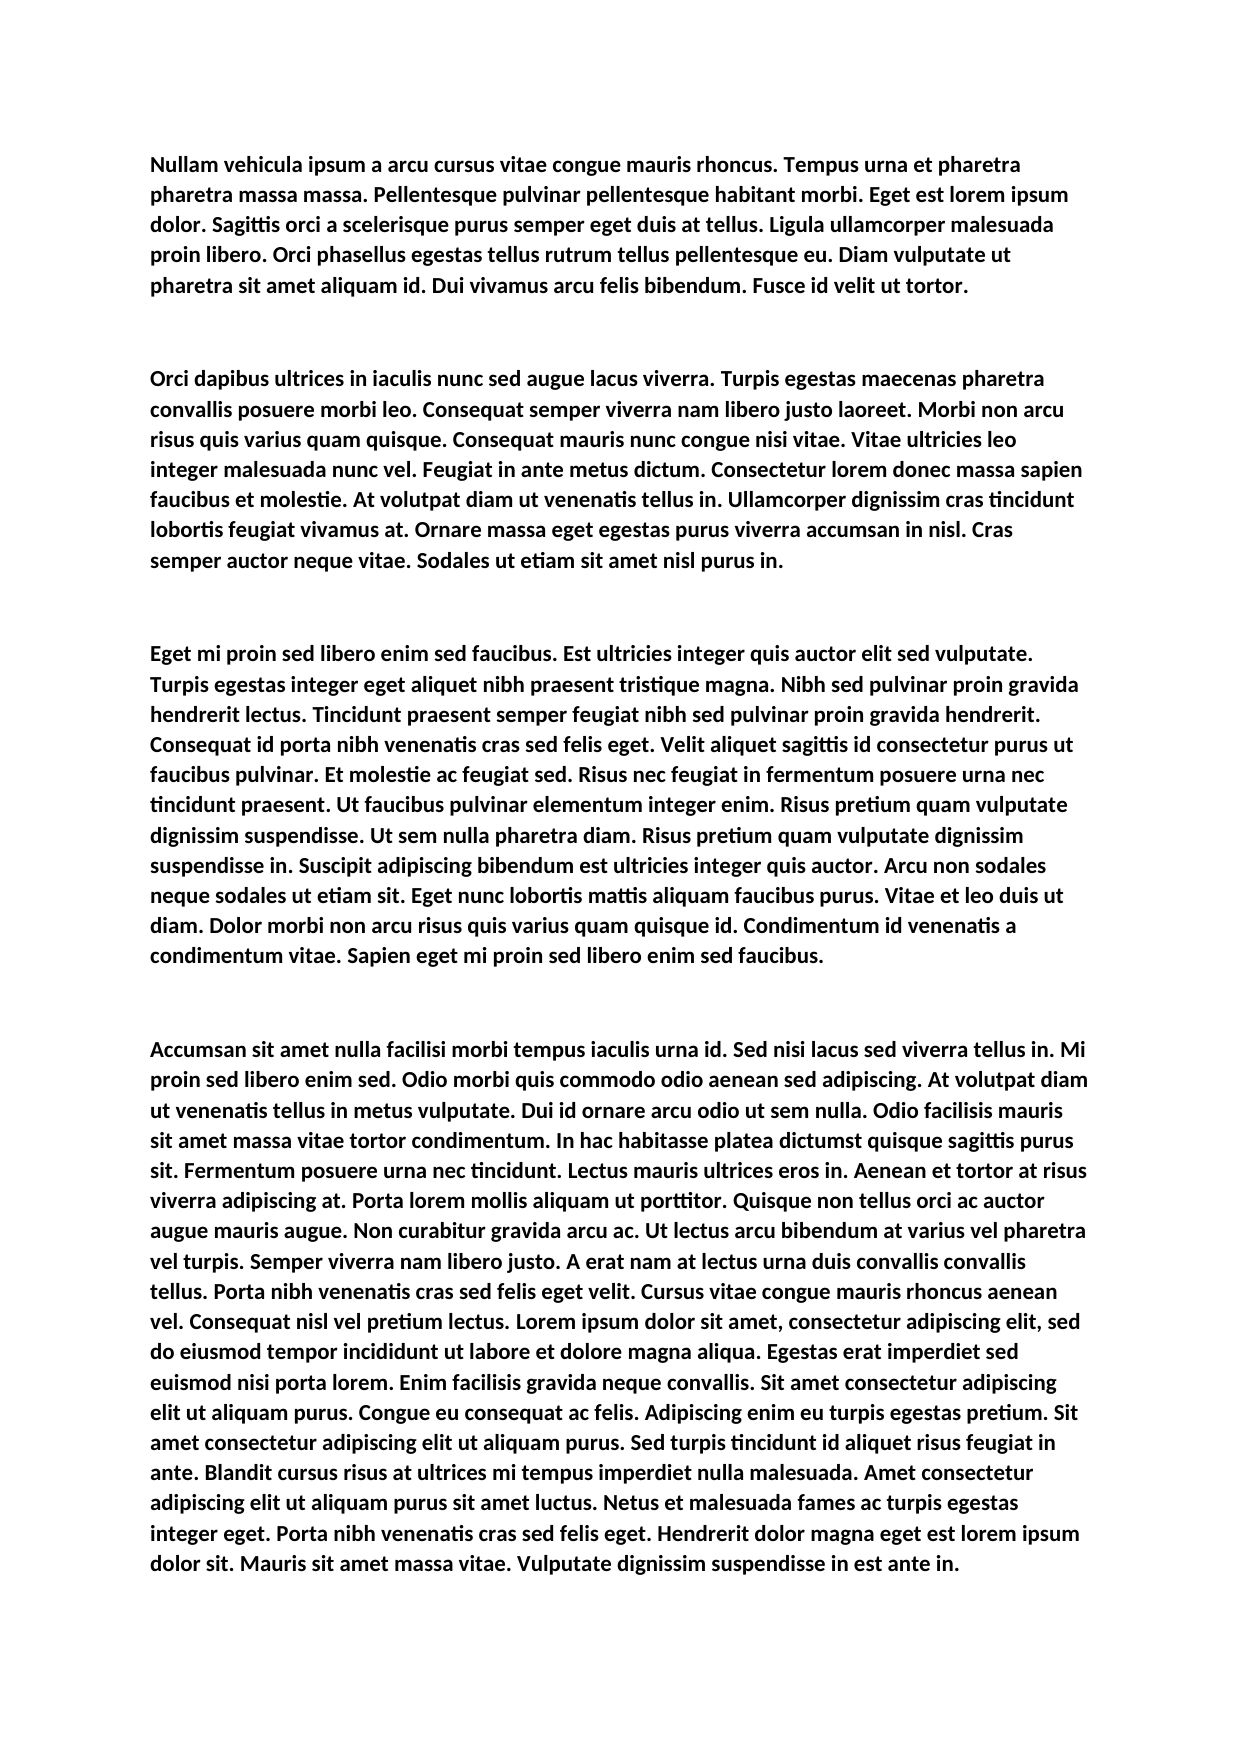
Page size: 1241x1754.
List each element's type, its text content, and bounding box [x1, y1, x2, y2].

text Orci dapibus ultrices in iaculis nunc sed augue lacus viverra. Turpis egestas maecenas pharetra convallis posuere morbi leo. Consequat semper viverra nam libero justo laoreet. Morbi non arcu risus quis varius quam quisque. Consequat mauris nunc congue nisi vitae. Vitae ultricies leo integer malesuada nunc vel. Feugiat in ante metus dictum. Consectetur lorem donec massa sapien faucibus et molestie. At volutpat diam ut venenatis tellus in. Ullamcorper dignissim cras tincidunt lobortis feugiat vivamus at. Ornare massa eget egestas purus viverra accumsan in nisl. Cras semper auctor neque vitae. Sodales ut etiam sit amet nisl purus in. [150, 364, 1090, 574]
text Accumsan sit amet nulla facilisi morbi tempus iaculis urna id. Sed nisi lacus sed viverra tellus in. Mi proin sed libero enim sed. Odio morbi quis commodo odio aenean sed adipiscing. At volutpat diam ut venenatis tellus in metus vulputate. Dui id ornare arcu odio ut sem nulla. Odio facilisis mauris sit amet massa vitae tortor condimentum. In hac habitasse platea dictumst quisque sagittis purus sit. Fermentum posuere urna nec tincidunt. Lectus mauris ultrices eros in. Aenean et tortor at risus viverra adipiscing at. Porta lorem mollis aliquam ut porttitor. Quisque non tellus orci ac auctor augue mauris augue. Non curabitur gravida arcu ac. Ut lectus arcu bibendum at varius vel pharetra vel turpis. Semper viverra nam libero justo. A erat nam at lectus urna duis convallis convallis tellus. Porta nibh venenatis cras sed felis eget velit. Cursus vitae congue mauris rhoncus aenean vel. Consequat nisl vel pretium lectus. Lorem ipsum dolor sit amet, consectetur adipiscing elit, sed do eiusmod tempor incididunt ut labore et dolore magna aliqua. Egestas erat imperdiet sed euismod nisi porta lorem. Enim facilisis gravida neque convallis. Sit amet consectetur adipiscing elit ut aliquam purus. Congue eu consequat ac felis. Adipiscing enim eu turpis egestas pretium. Sit amet consectetur adipiscing elit ut aliquam purus. Sed turpis tincidunt id aliquet risus feugiat in ante. Blandit cursus risus at ultrices mi tempus imperdiet nulla malesuada. Amet consectetur adipiscing elit ut aliquam purus sit amet luctus. Netus et malesuada fames ac turpis egestas integer eget. Porta nibh venenatis cras sed felis eget. Hendrerit dolor magna eget est lorem ipsum dolor sit. Mauris sit amet massa vitae. Vulputate dignissim suspendisse in est ante in. [150, 1035, 1090, 1577]
text Eget mi proin sed libero enim sed faucibus. Est ultricies integer quis auctor elit sed vulputate. Turpis egestas integer eget aliquet nibh praesent tristique magna. Nibh sed pulvinar proin gravida hendrerit lectus. Tincidunt praesent semper feugiat nibh sed pulvinar proin gravida hendrerit. Consequat id porta nibh venenatis cras sed felis eget. Velit aliquet sagittis id consectetur purus ut faucibus pulvinar. Et molestie ac feugiat sed. Risus nec feugiat in fermentum posuere urna nec tincidunt praesent. Ut faucibus pulvinar elementum integer enim. Risus pretium quam vulputate dignissim suspendisse. Ut sem nulla pharetra diam. Risus pretium quam vulputate dignissim suspendisse in. Suscipit adipiscing bibendum est ultricies integer quis auctor. Arcu non sodales neque sodales ut etiam sit. Eget nunc lobortis mattis aliquam faucibus purus. Vitae et leo duis ut diam. Dolor morbi non arcu risus quis varius quam quisque id. Condimentum id venenatis a condimentum vitae. Sapien eget mi proin sed libero enim sed faucibus. [150, 639, 1090, 970]
text Nullam vehicula ipsum a arcu cursus vitae congue mauris rhoncus. Tempus urna et pharetra pharetra massa massa. Pellentesque pulvinar pellentesque habitant morbi. Eget est lorem ipsum dolor. Sagittis orci a scelerisque purus semper eget duis at tellus. Ligula ullamcorper malesuada proin libero. Orci phasellus egestas tellus rutrum tellus pellentesque eu. Diam vulputate ut pharetra sit amet aliquam id. Dui vivamus arcu felis bibendum. Fusce id velit ut tortor. [150, 150, 1090, 299]
